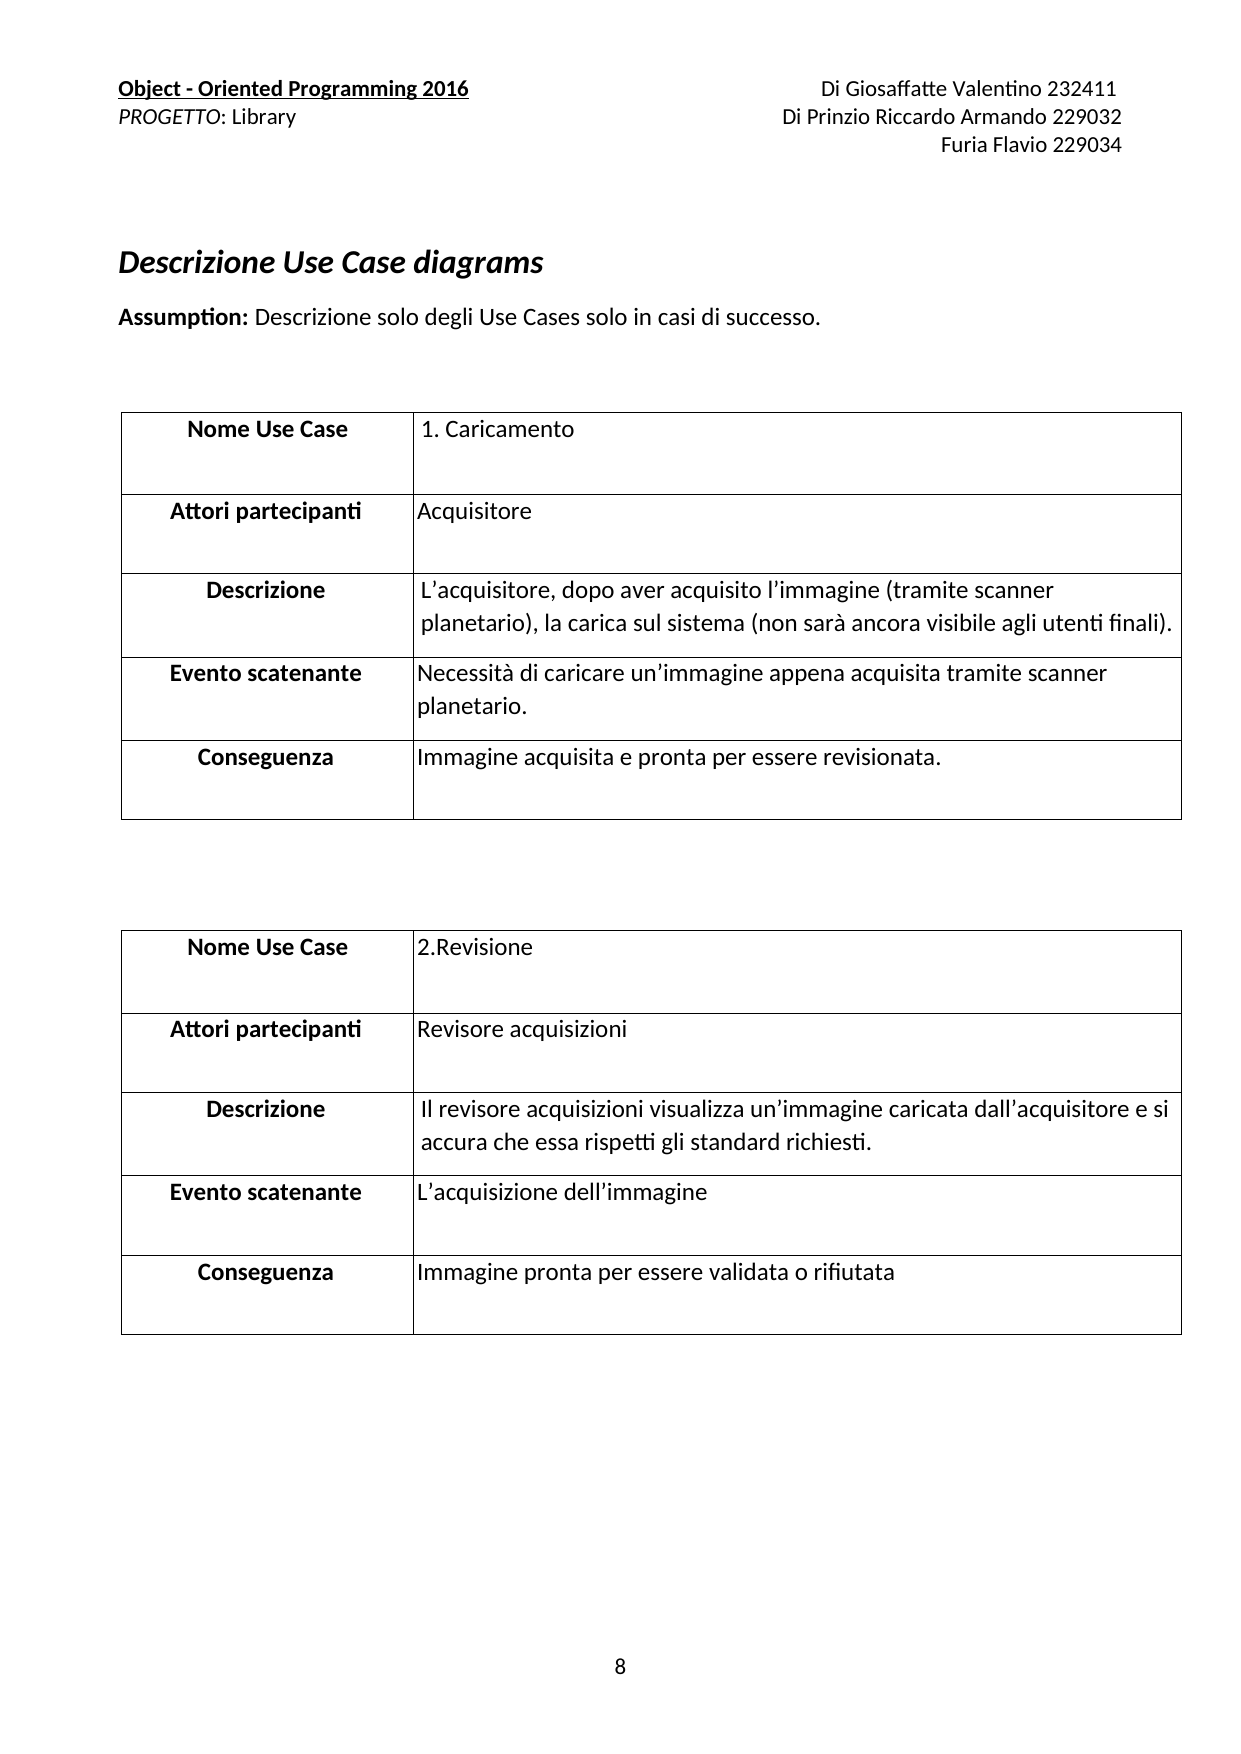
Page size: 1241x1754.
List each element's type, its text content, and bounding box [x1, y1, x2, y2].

table_cell Attori partecipanti [122, 1014, 413, 1092]
table_header 1. Caricamento [414, 413, 1181, 494]
table_cell L’acquisitore, dopo aver acquisito l’immagine (tramite scanner planetario), la carica sul sistema (non sarà ancora visibile agli utenti finali). [414, 574, 1181, 657]
table_cell Acquisitore [414, 495, 1181, 573]
text Assumption: Descrizione solo degli Use Cases solo in casi di successo. [118, 302, 1122, 332]
table_cell Il revisore acquisizioni visualizza un’immagine caricata dall’acquisitore e si accura che essa rispetti gli standard richiesti. [414, 1093, 1181, 1175]
table_header 2.Revisione [414, 931, 1181, 1013]
table_cell Conseguenza [122, 741, 413, 819]
table_cell Conseguenza [122, 1256, 413, 1334]
table_cell Evento scatenante [122, 658, 413, 740]
table_cell Revisore acquisizioni [414, 1014, 1181, 1092]
table_cell Descrizione [122, 574, 413, 657]
table_cell Necessità di caricare un’immagine appena acquisita tramite scanner planetario. [414, 658, 1181, 740]
table_cell Evento scatenante [122, 1176, 413, 1254]
table_cell Immagine pronta per essere validata o rifiutata [414, 1256, 1181, 1334]
table_header Nome Use Case [122, 413, 413, 494]
table_cell Immagine acquisita e pronta per essere revisionata. [414, 741, 1181, 819]
table_cell L’acquisizione dell’immagine [414, 1176, 1181, 1254]
table_cell Attori partecipanti [122, 495, 413, 573]
text Descrizione Use Case diagrams [118, 241, 1122, 282]
table_cell Descrizione [122, 1093, 413, 1175]
table_header Nome Use Case [122, 931, 413, 1013]
